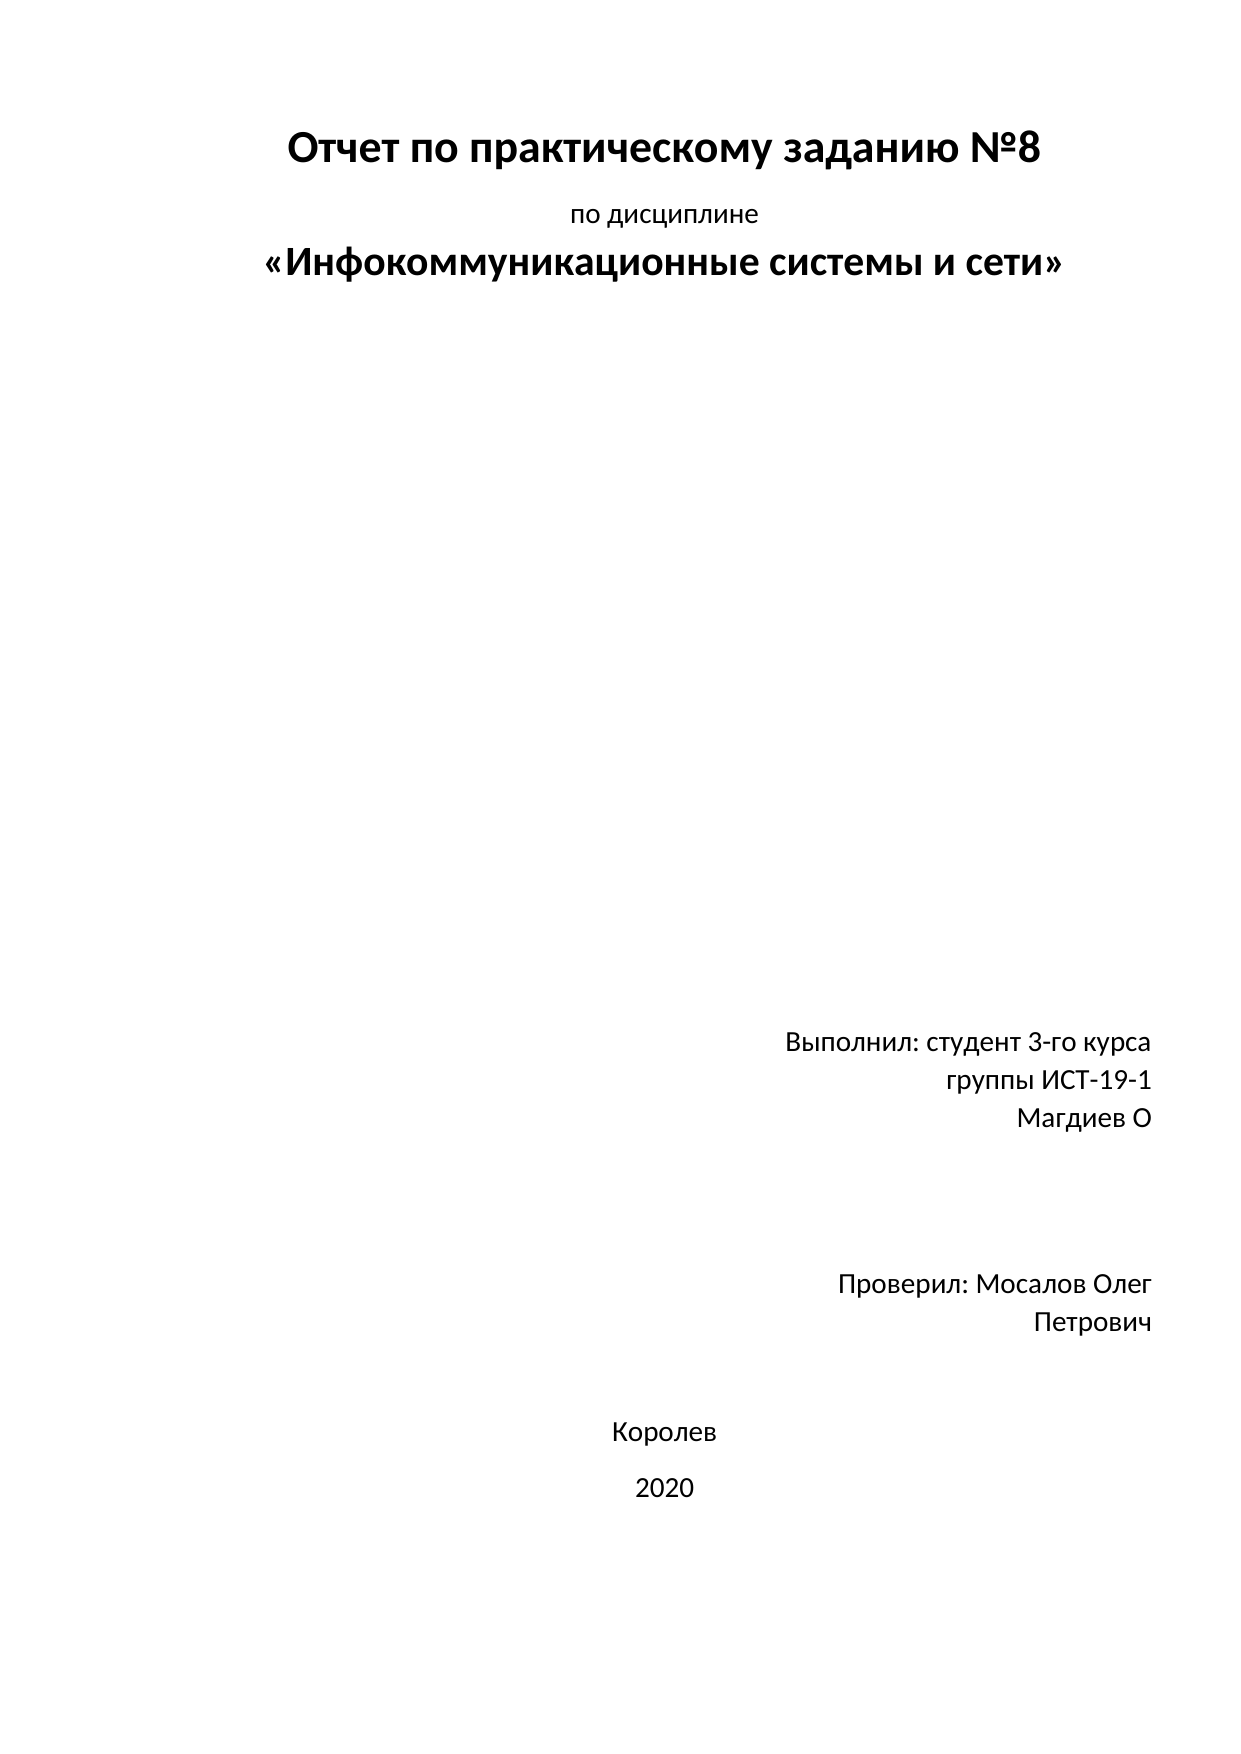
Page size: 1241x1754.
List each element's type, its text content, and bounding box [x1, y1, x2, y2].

text Выполнил: студент 3-го курса группы ИСТ-19-1 Магдиев О [177, 1023, 1152, 1135]
text 2020 [177, 1469, 1152, 1504]
text Отчет по практическому заданию №8 [177, 118, 1152, 174]
text по дисциплине «Инфокоммуникационные системы и сети» [177, 195, 1152, 286]
text Проверил: Мосалов Олег Петрович [177, 1265, 1152, 1339]
text Королев [177, 1413, 1152, 1449]
